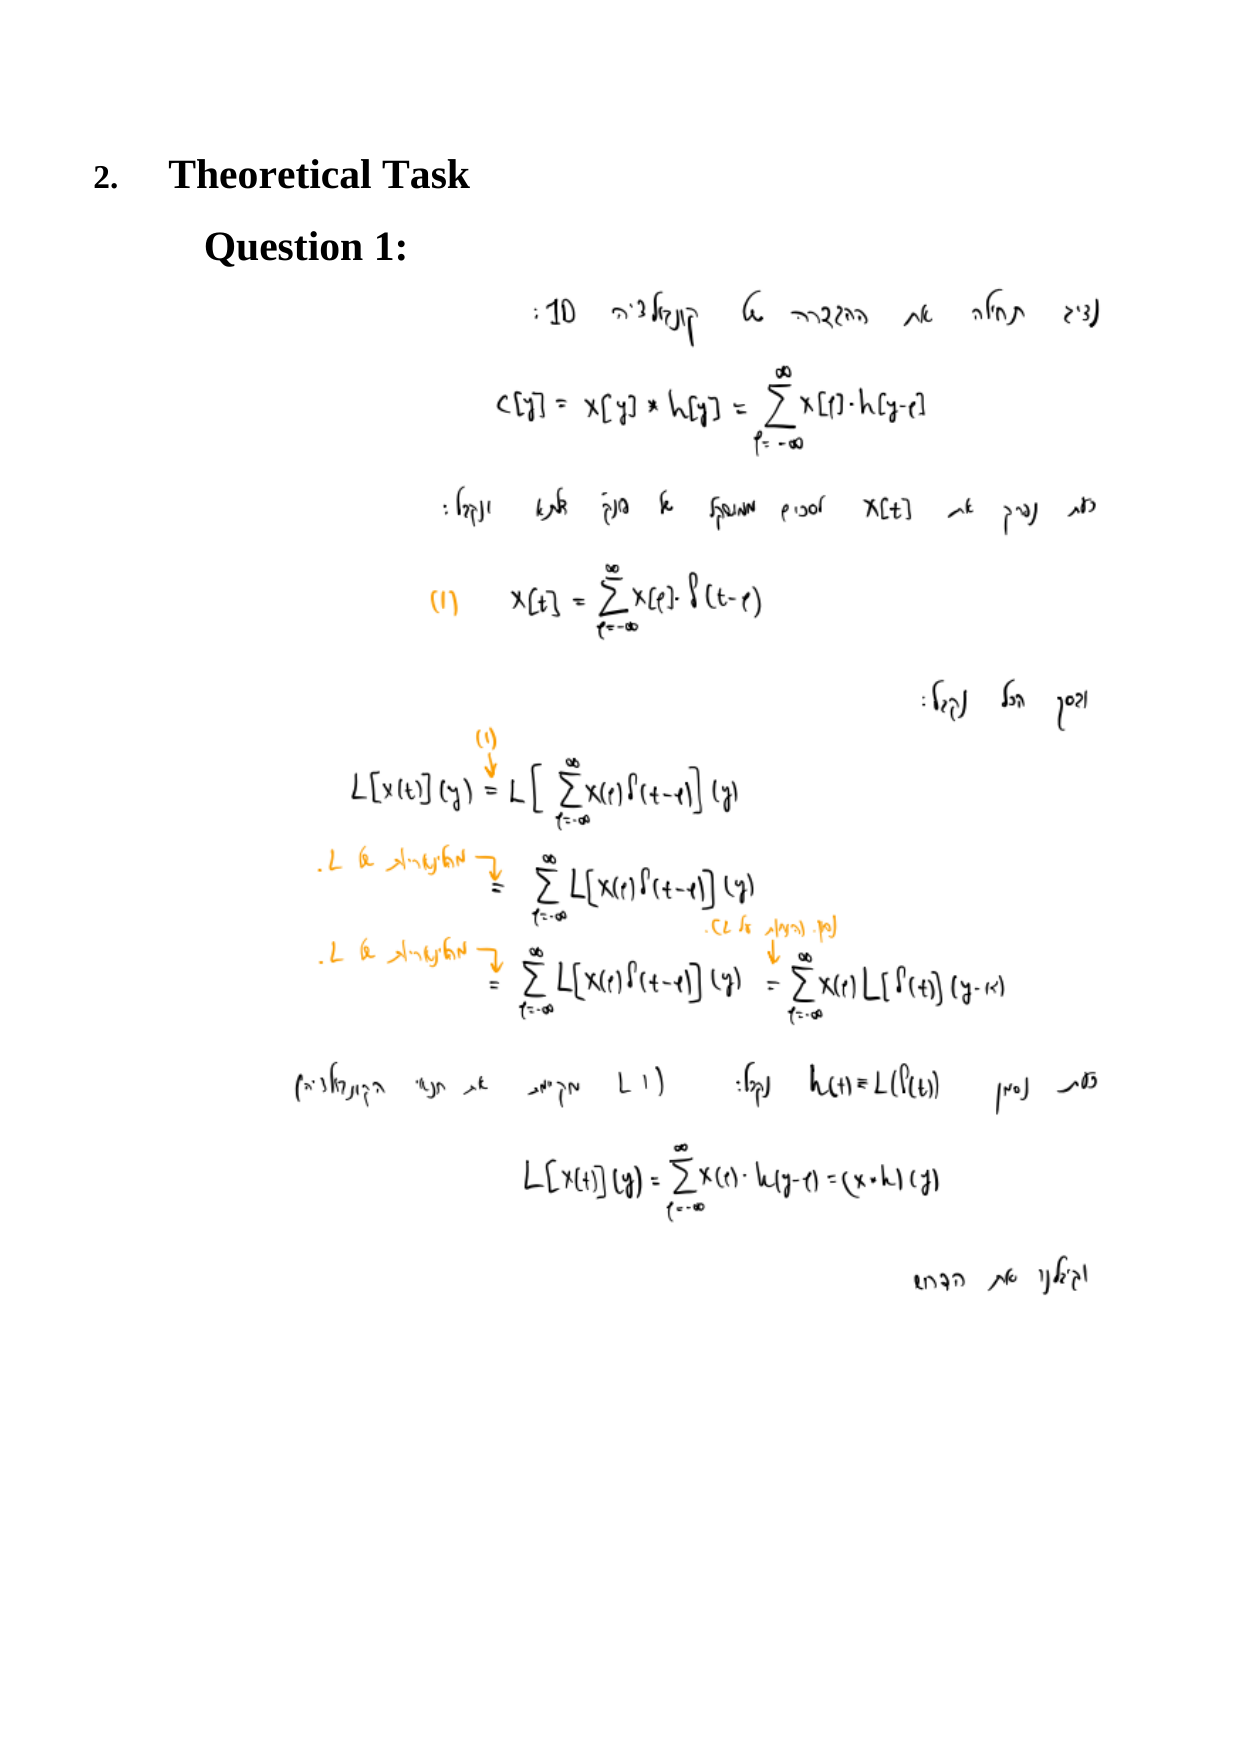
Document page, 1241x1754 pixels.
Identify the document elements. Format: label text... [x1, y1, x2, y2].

list Theoretical Task [93, 150, 1053, 198]
picture [66, 278, 1174, 1369]
list Question 1: [203, 222, 1053, 270]
